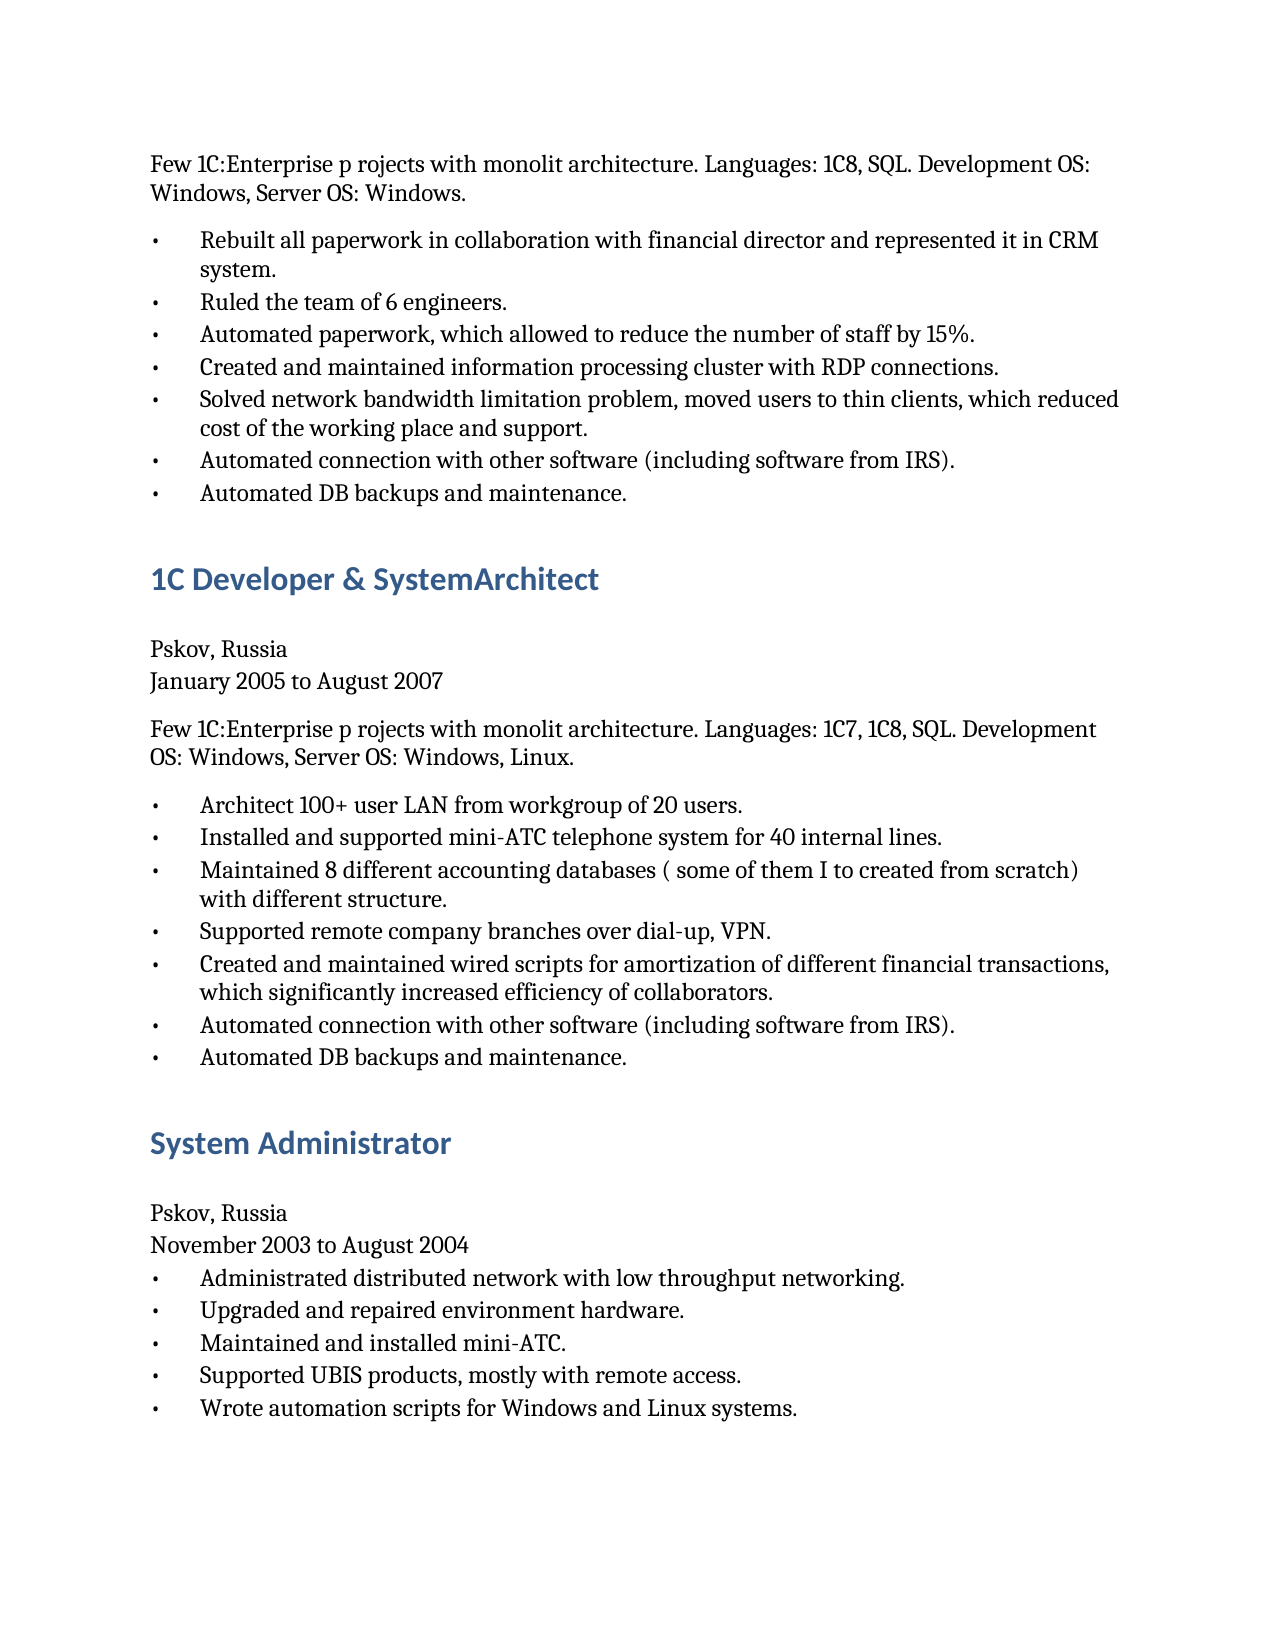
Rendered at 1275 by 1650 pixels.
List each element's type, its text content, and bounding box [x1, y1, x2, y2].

list Ruled the team of 6 engineers. [150, 287, 1125, 316]
list Supported UBIS products, mostly with remote access. [150, 1361, 1125, 1390]
list Administrated distributed network with low throughput networking. [150, 1264, 1125, 1293]
list Automated connection with other software (including software from IRS). [150, 1011, 1125, 1039]
text November 2003 to August 2004 [150, 1231, 1125, 1260]
list Created and maintained wired scripts for amortization of different financial transactions, which significantly increased efficiency of collaborators. [150, 949, 1125, 1007]
list Supported remote company branches over dial-up, VPN. [150, 917, 1125, 946]
list Installed and supported mini-ATC telephone system for 40 internal lines. [150, 823, 1125, 852]
list Automated DB backups and maintenance. [150, 1043, 1125, 1072]
list Wrote automation scripts for Windows and Linux systems. [150, 1394, 1125, 1423]
list Created and maintained information processing cluster with RDP connections. [150, 352, 1125, 381]
list Upgraded and repaired environment hardware. [150, 1296, 1125, 1325]
subtitle System Administrator [150, 1122, 1125, 1163]
list Rebuilt all paperwork in collaboration with financial director and represented it in CRM system​. [150, 226, 1125, 284]
text January 2005 to August 2007 [150, 667, 1125, 696]
text Few ​1C:Enterprise p​ rojects with monolit architecture. Languages: 1C7, 1C8, SQL. Development OS: Windows, Server OS: Windows, Linux. [150, 714, 1125, 772]
list Architect 100+ user LAN from workgroup of 20 users. [150, 791, 1125, 819]
text Pskov, Russia [150, 1199, 1125, 1228]
subtitle 1C Developer & SystemArchitect​ [150, 557, 1125, 598]
list Automated DB backups and maintenance. [150, 479, 1125, 507]
list Automated paperwork, which allowed to reduce the number of staff by 15%. [150, 320, 1125, 349]
text Few ​1C:Enterprise p​ rojects with monolit architecture. Languages: 1C8, SQL. Development OS: Windows, Server OS: Windows. [150, 150, 1125, 207]
list Automated connection with other software (including software from IRS). [150, 446, 1125, 475]
list Maintained 8 different accounting databases ( some of them I to created from scratch) with different structure. [150, 856, 1125, 913]
list Maintained and installed mini-ATC. [150, 1329, 1125, 1358]
list Solved network bandwidth limitation problem, moved users to thin clients, which reduced cost of the working place and support. [150, 385, 1125, 442]
text Pskov, Russia [150, 634, 1125, 663]
